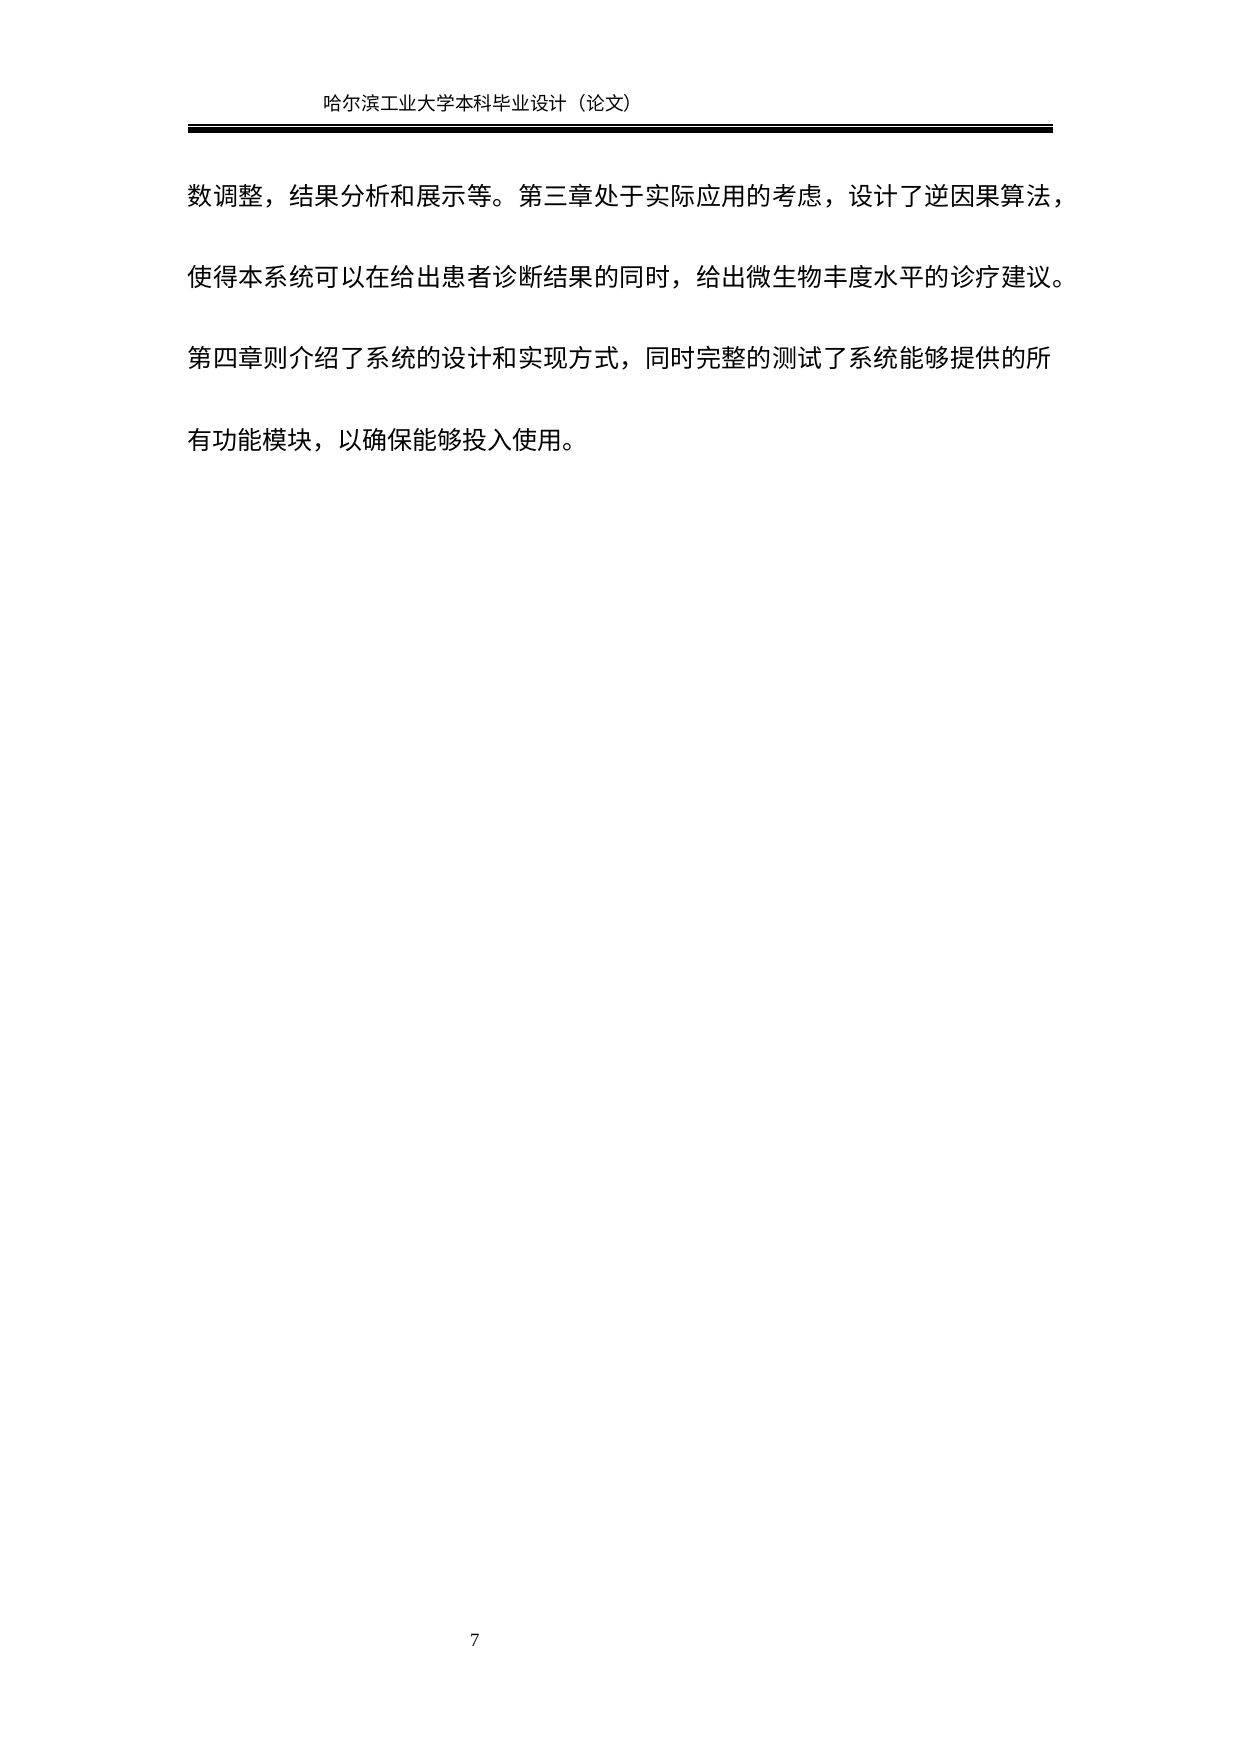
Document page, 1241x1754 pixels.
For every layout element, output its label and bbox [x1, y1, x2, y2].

text [187, 162, 1053, 471]
